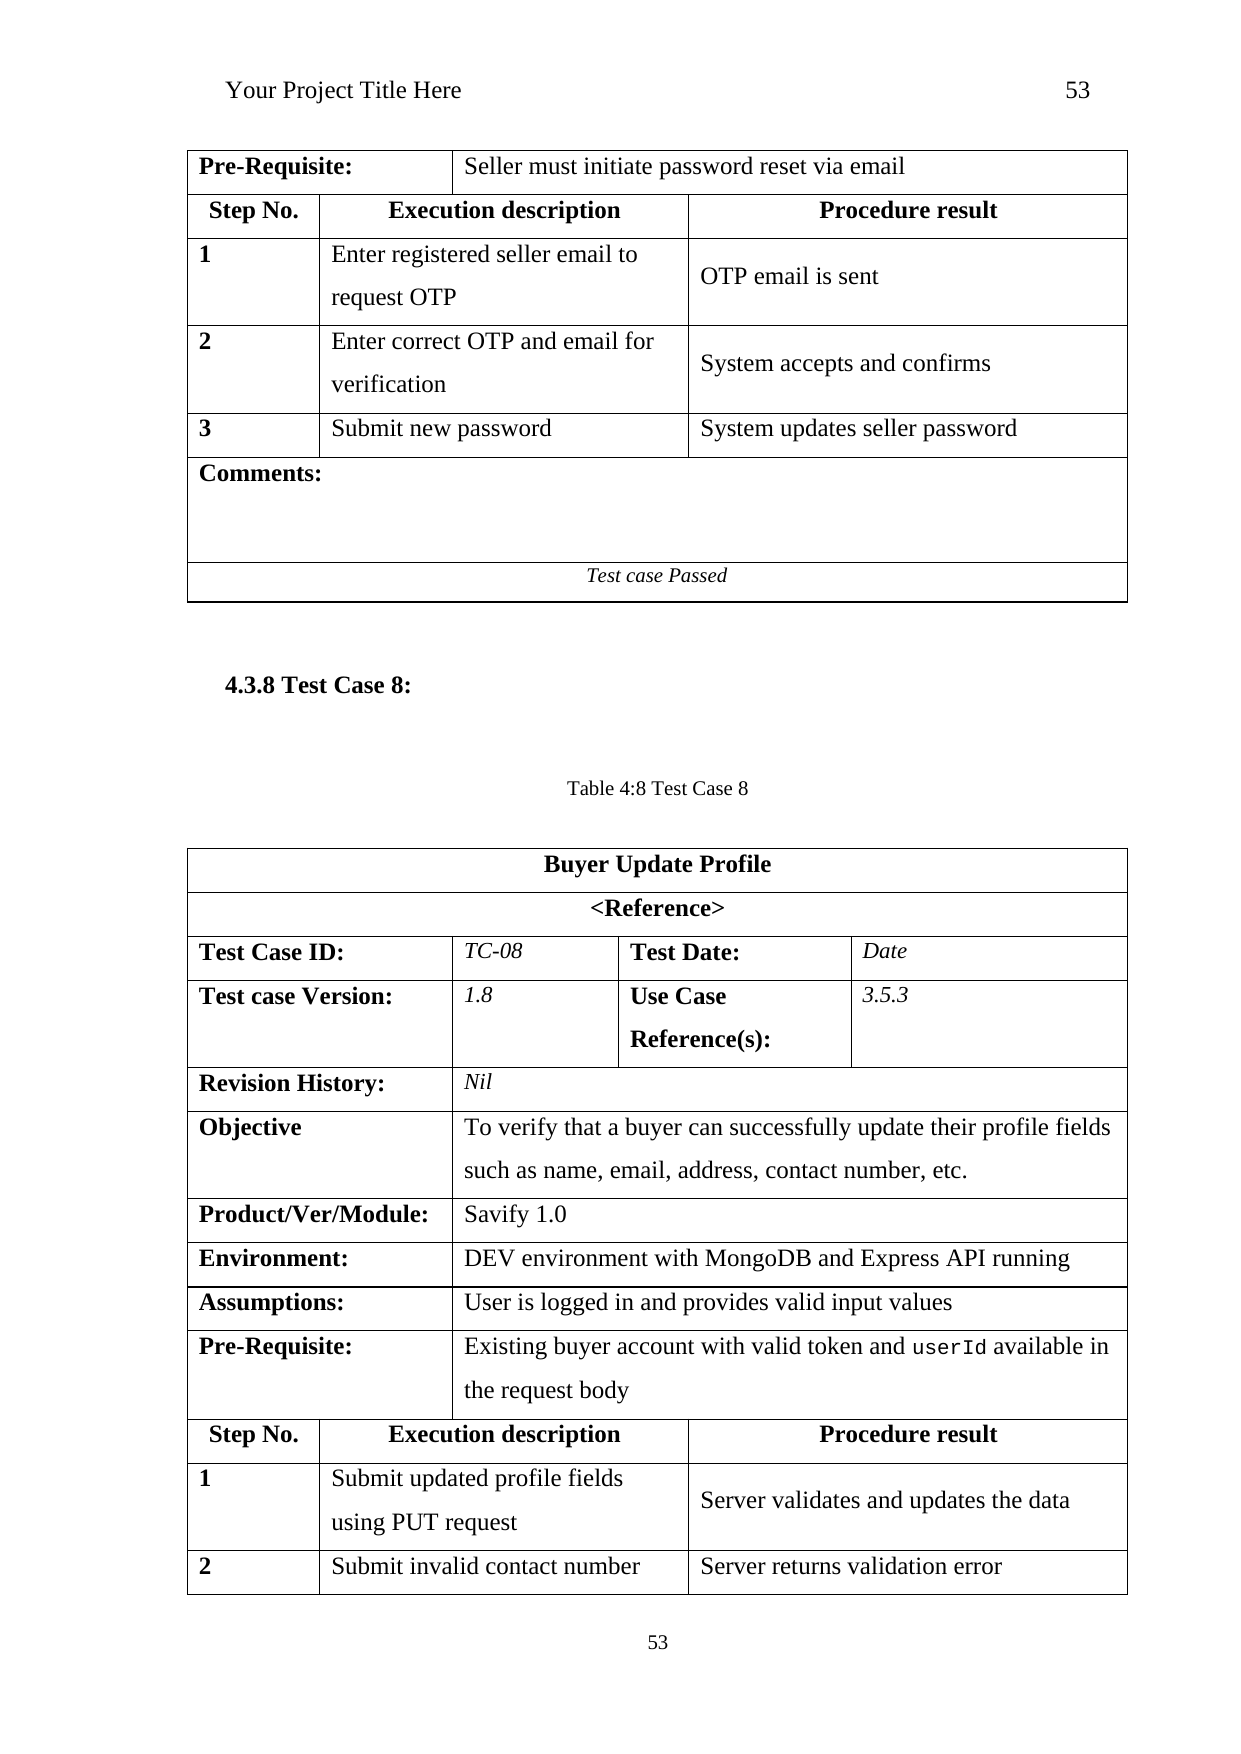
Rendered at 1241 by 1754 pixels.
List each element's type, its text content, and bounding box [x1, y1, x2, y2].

table_cell Seller must initiate password reset via email [453, 151, 1127, 194]
table_cell Existing buyer account with valid token and userId available in the request body [453, 1331, 1127, 1418]
table_cell Comments: [188, 458, 1127, 562]
table_cell System accepts and confirms [689, 326, 1127, 412]
table_cell Submit updated profile fields using PUT request [320, 1464, 688, 1550]
table_cell Product/Ver/Module: [188, 1199, 452, 1242]
table_cell System updates seller password [689, 414, 1127, 457]
table_cell User is logged in and provides valid input values [453, 1288, 1127, 1330]
table_cell 3.5.3 [852, 981, 1127, 1067]
table_cell Date [852, 937, 1127, 980]
table_header Buyer Update Profile [188, 849, 1127, 892]
table_cell 2 [188, 326, 319, 412]
table_cell 1 [188, 1464, 319, 1550]
table_cell Test case Version: [188, 981, 452, 1067]
table_cell Enter correct OTP and email for verification [320, 326, 688, 412]
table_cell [320, 1551, 688, 1594]
text Table 4:8 Test Case 8 [225, 776, 1090, 799]
table_cell <Reference> [188, 893, 1127, 936]
table_cell Revision History: [188, 1068, 452, 1111]
table_cell 1 [188, 239, 319, 325]
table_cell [689, 1551, 1127, 1594]
table_cell Assumptions: [188, 1288, 452, 1330]
table_cell 3 [188, 414, 319, 457]
table_cell Savify 1.0 [453, 1199, 1127, 1242]
table_cell Test Case ID: [188, 937, 452, 980]
table_cell Objective [188, 1112, 452, 1198]
table_cell Procedure result [689, 1420, 1127, 1462]
table_cell Pre-Requisite: [188, 1331, 452, 1418]
table_cell Nil [453, 1068, 1127, 1111]
table_cell 2 [188, 1551, 319, 1594]
table_cell Execution description [320, 1420, 688, 1462]
table_cell Submit new password [320, 414, 688, 457]
table_cell Pre-Requisite: [188, 151, 452, 194]
table_cell Execution description [320, 195, 688, 238]
table_cell OTP email is sent [689, 239, 1127, 325]
table_cell Step No. [188, 195, 319, 238]
table_cell Use Case Reference(s): [619, 981, 851, 1067]
table_cell Test Date: [619, 937, 851, 980]
table_cell Environment: [188, 1243, 452, 1286]
table_cell Step No. [188, 1420, 319, 1462]
table_cell 1.8 [453, 981, 618, 1067]
table_cell Test case Passed [188, 563, 1127, 601]
table_cell Server validates and updates the data [689, 1464, 1127, 1550]
table_cell Procedure result [689, 195, 1127, 238]
table_cell DEV environment with MongoDB and Express API running [453, 1243, 1127, 1286]
table_cell Enter registered seller email to request OTP [320, 239, 688, 325]
table_cell TC-08 [453, 937, 618, 980]
table_cell To verify that a buyer can successfully update their profile fields such as name, email, address, contact number, etc. [453, 1112, 1127, 1198]
subtitle 4.3.8 Test Case 8: [225, 671, 1090, 699]
